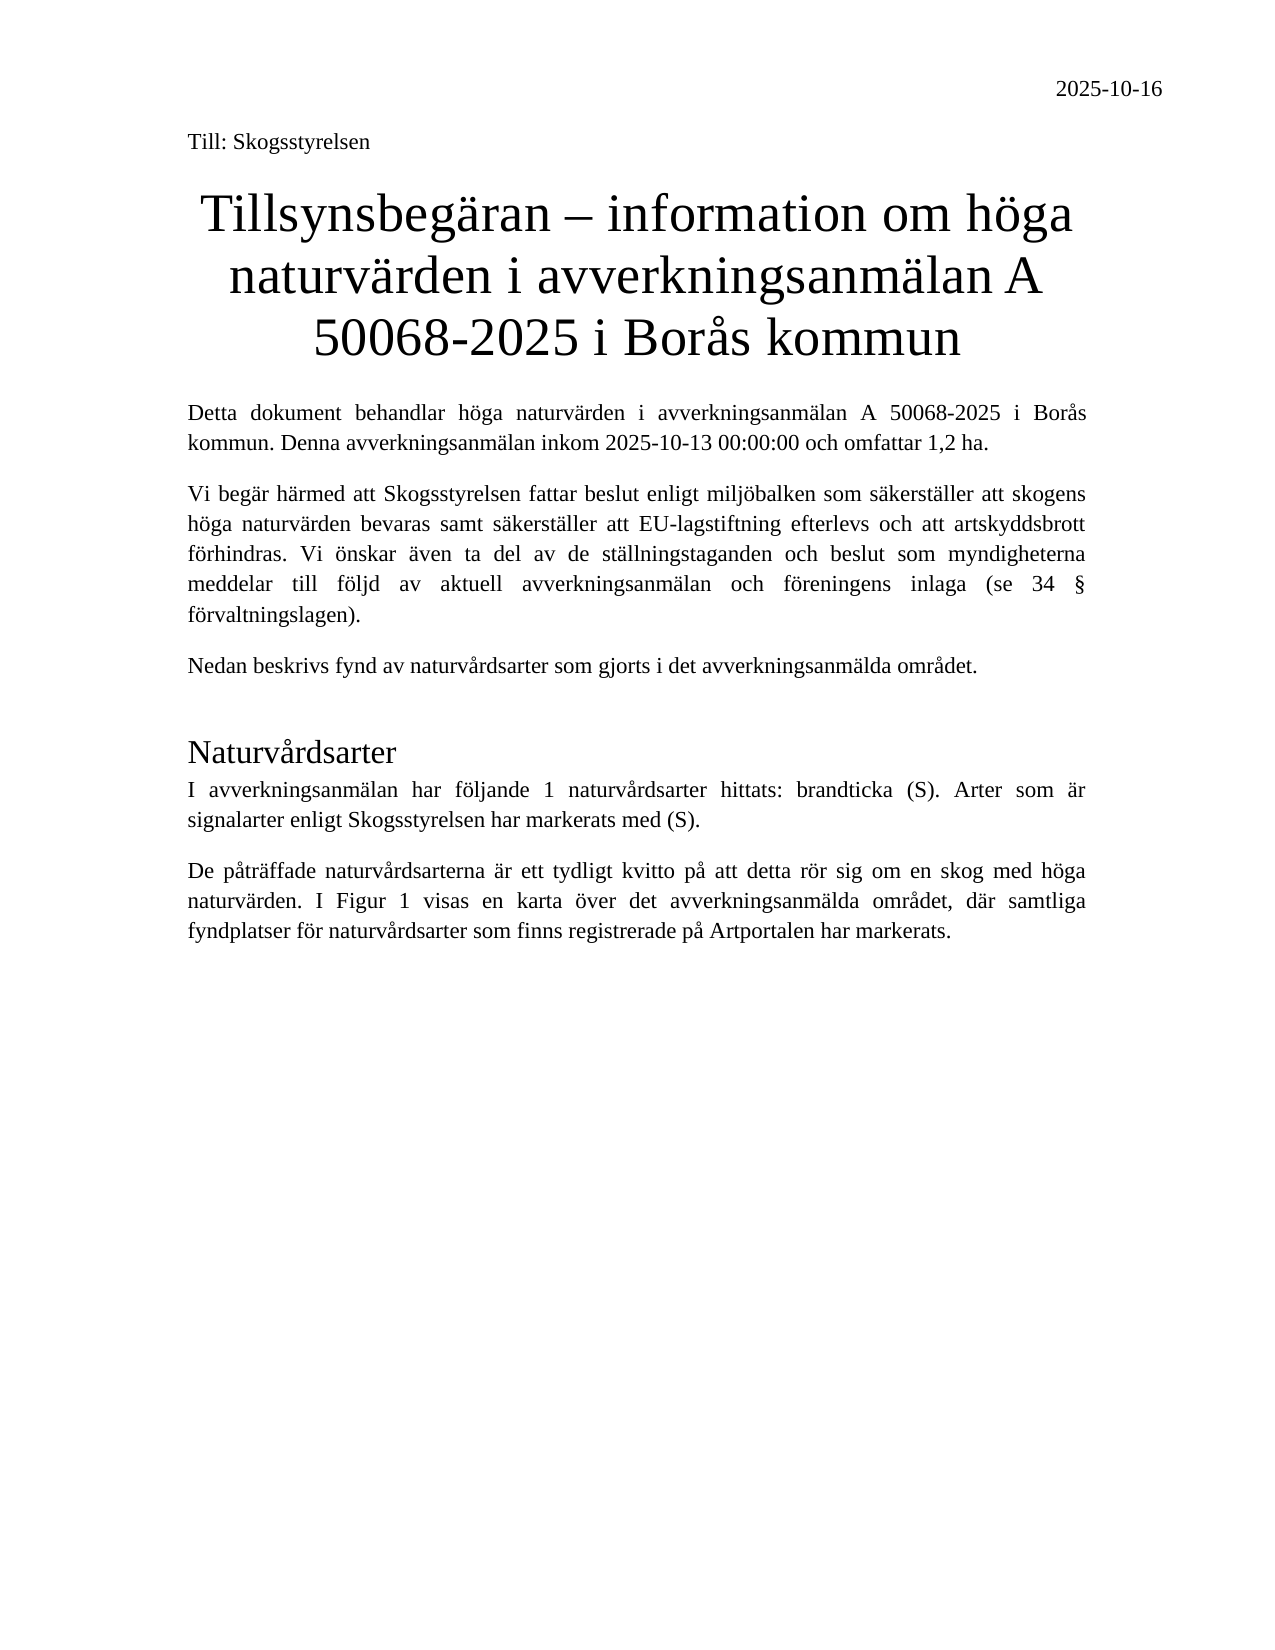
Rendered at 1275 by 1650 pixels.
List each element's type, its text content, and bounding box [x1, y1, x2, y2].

text De påträffade naturvårdsarterna är ett tydligt kvitto på att detta rör sig om en skog med höga naturvärden. I Figur 1 visas en karta över det avverkningsanmälda området, där samtliga fyndplatser för naturvårdsarter som finns registrerade på Artportalen har markerats. [187, 857, 1087, 944]
text I avverkningsanmälan har följande 1 naturvårdsarter hittats: brandticka (S). Arter som är signalarter enligt Skogsstyrelsen har markerats med (S). [187, 776, 1087, 832]
subtitle Naturvårdsarter [187, 732, 1087, 770]
title Tillsynsbegäran – information om höga naturvärden i avverkningsanmälan A 50068-2025 i Borås kommun [187, 180, 1087, 367]
text Nedan beskrivs fynd av naturvårdsarter som gjorts i det avverkningsanmälda området. [187, 652, 1087, 678]
text Vi begär härmed att Skogsstyrelsen fattar beslut enligt miljöbalken som säkerställer att skogens höga naturvärden bevaras samt säkerställer att EU-lagstiftning efterlevs och att artskyddsbrott förhindras. Vi önskar även ta del av de ställningstaganden och beslut som myndigheterna meddelar till följd av aktuell avverkningsanmälan och föreningens inlaga (se 34 § förvaltningslagen). [187, 480, 1087, 627]
text Detta dokument behandlar höga naturvärden i avverkningsanmälan A 50068-2025 i Borås kommun. Denna avverkningsanmälan inkom 2025-10-13 00:00:00 och omfattar 1,2 ha. [187, 398, 1087, 455]
